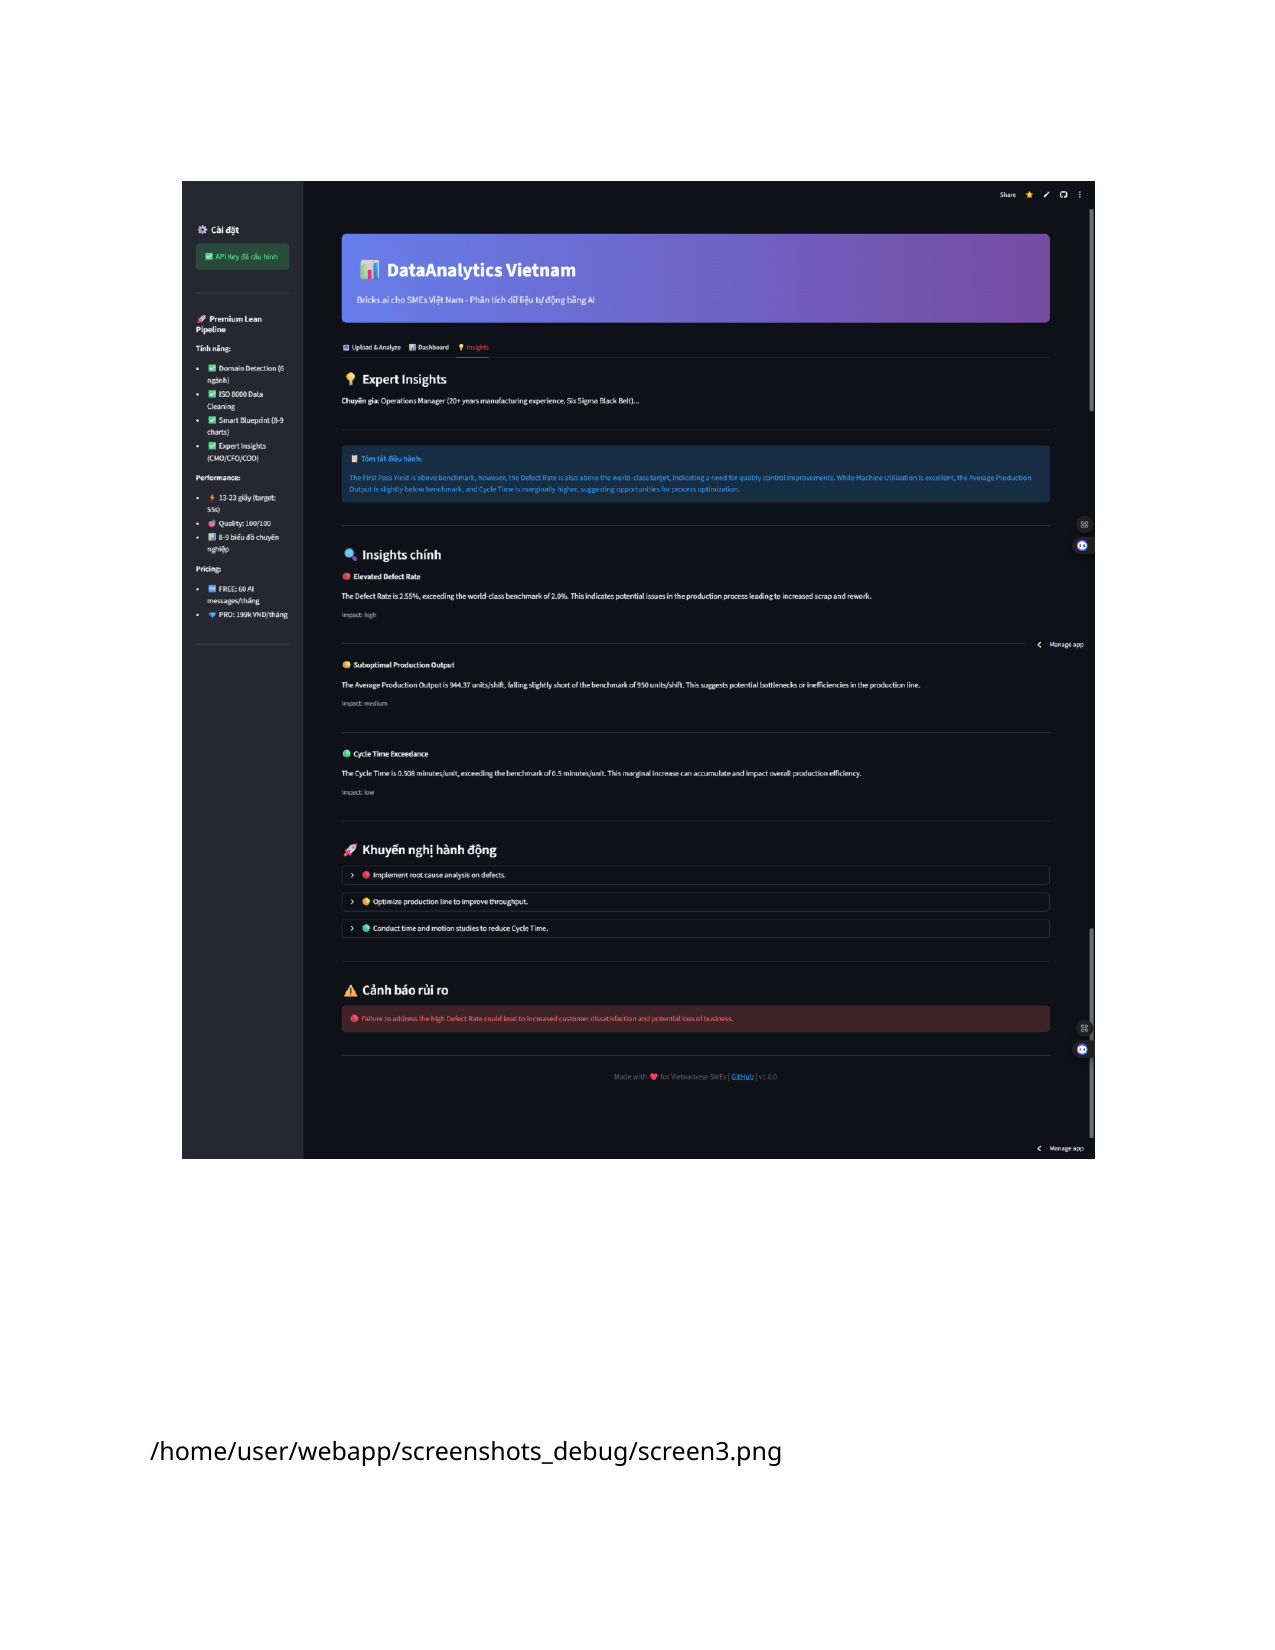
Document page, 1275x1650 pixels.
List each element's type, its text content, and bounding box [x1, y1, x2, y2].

picture [150, 150, 1125, 1412]
text /home/user/webapp/screenshots_debug/screen3.png [150, 1433, 1125, 1468]
